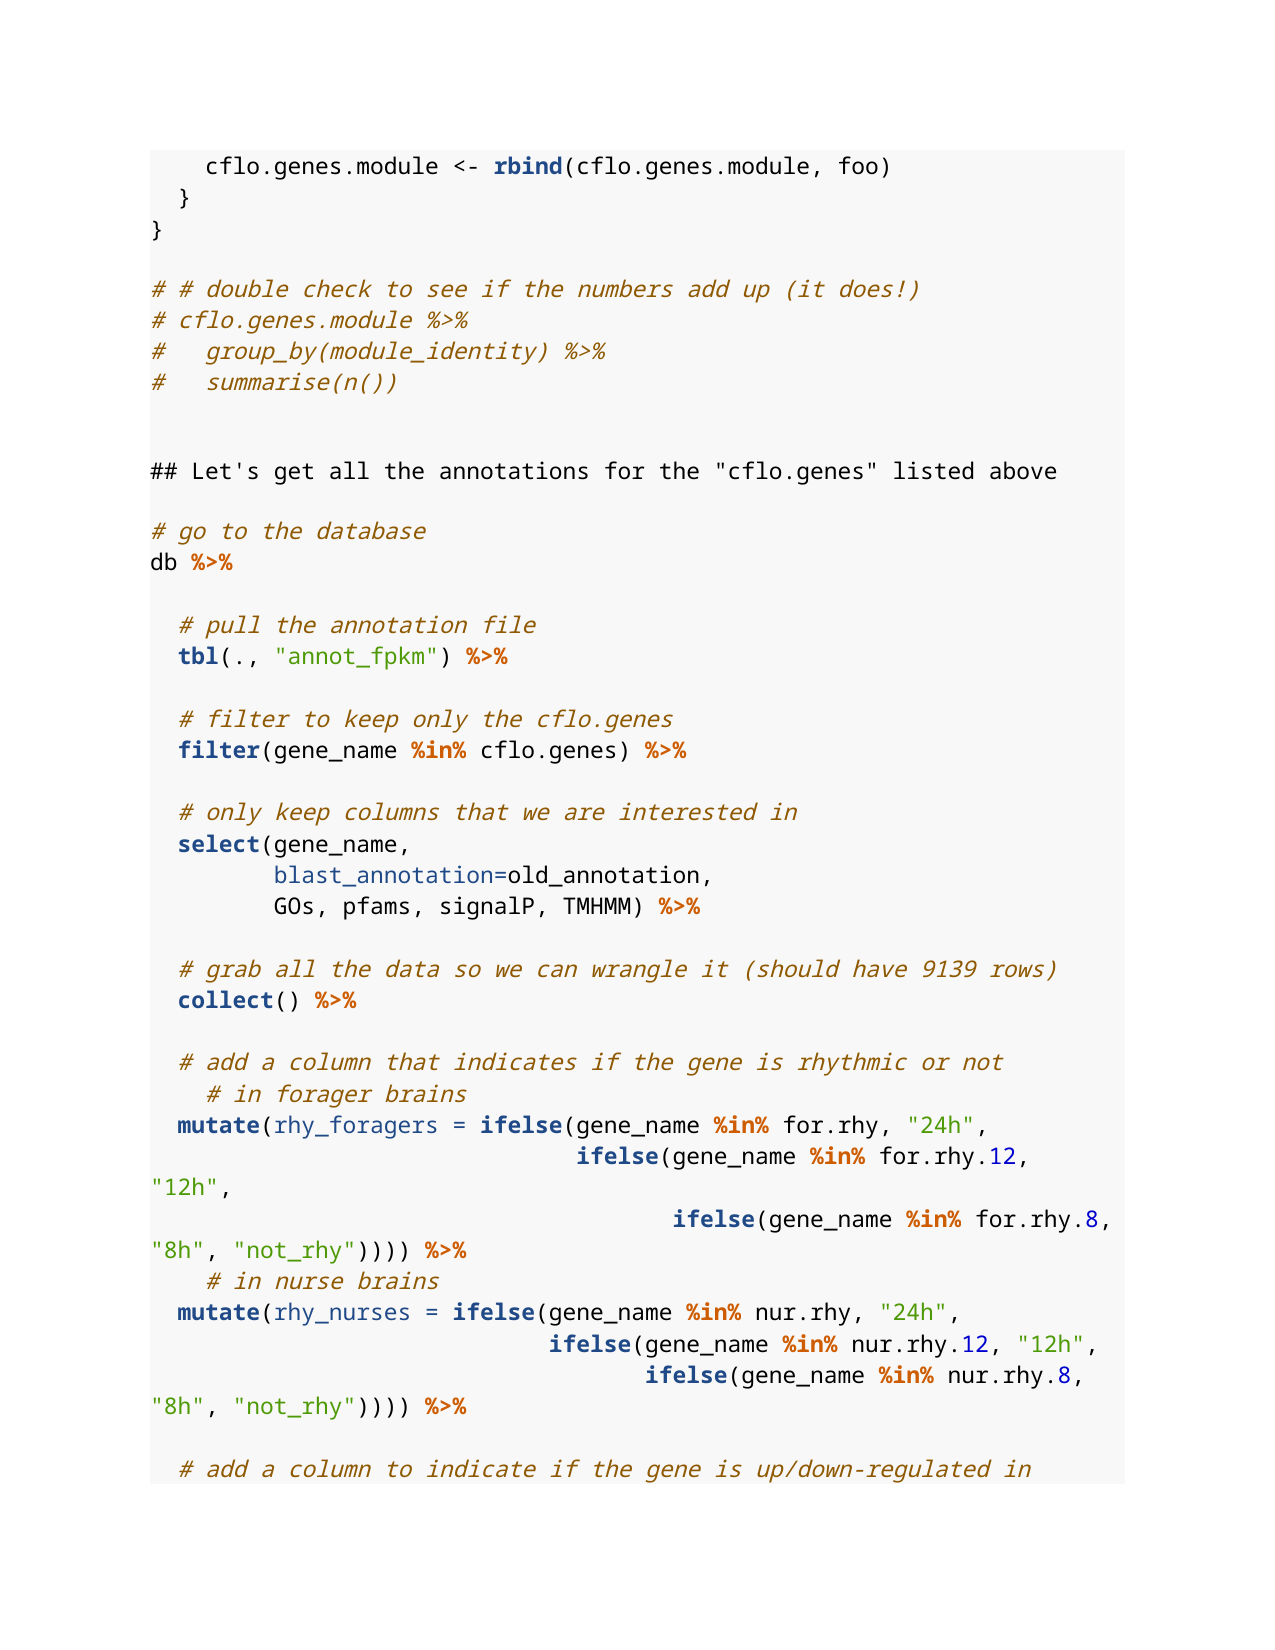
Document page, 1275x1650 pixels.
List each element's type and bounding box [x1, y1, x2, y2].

text [150, 150, 1125, 1484]
